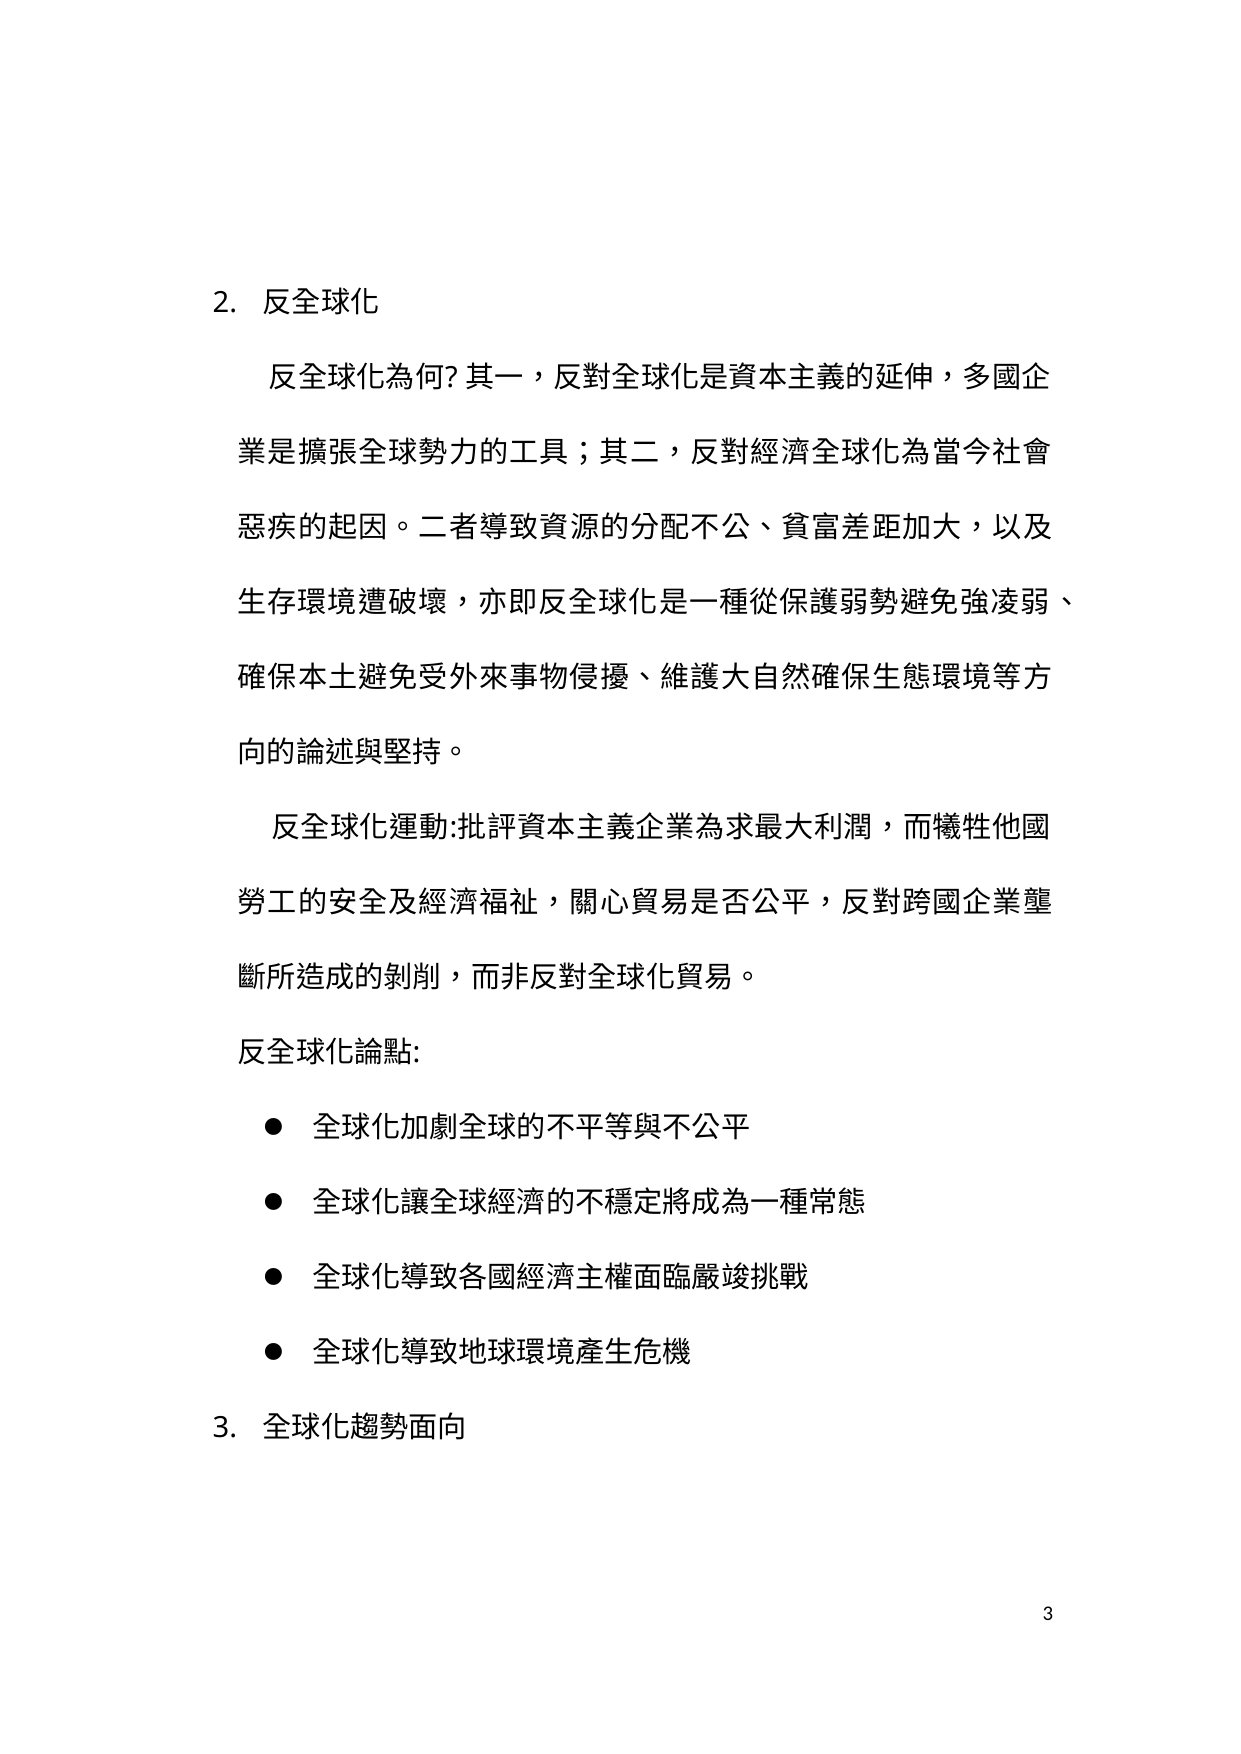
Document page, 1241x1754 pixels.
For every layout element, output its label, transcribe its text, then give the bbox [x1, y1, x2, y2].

text 反全球化為何? 其一，反對全球化是資本主義的延伸，多國企業是擴張全球勢力的工具；其二，反對經濟全球化為當今社會惡疾的起因。二者導致資源的分配不公、貧富差距加大，以及生存環境遭破壞，亦即反全球化是一種從保護弱勢避免強凌弱、確保本土避免受外來事物侵擾、維護大自然確保生態環境等方向的論述與堅持。 [237, 337, 1053, 787]
list 全球化讓全球經濟的不穩定將成為一種常態 [262, 1162, 1053, 1237]
list 全球化導致各國經濟主權面臨嚴竣挑戰 [262, 1237, 1053, 1312]
text 反全球化論點: [237, 1012, 1053, 1087]
list 全球化趨勢面向 [212, 1387, 1053, 1462]
list 全球化加劇全球的不平等與不公平 [262, 1087, 1053, 1162]
text 反全球化運動:批評資本主義企業為求最大利潤，而犧牲他國勞工的安全及經濟福祉，關心貿易是否公平，反對跨國企業壟斷所造成的剝削，而非反對全球化貿易。 [237, 787, 1053, 1012]
list 全球化導致地球環境產生危機 [262, 1312, 1053, 1387]
list 反全球化 [212, 262, 1053, 337]
